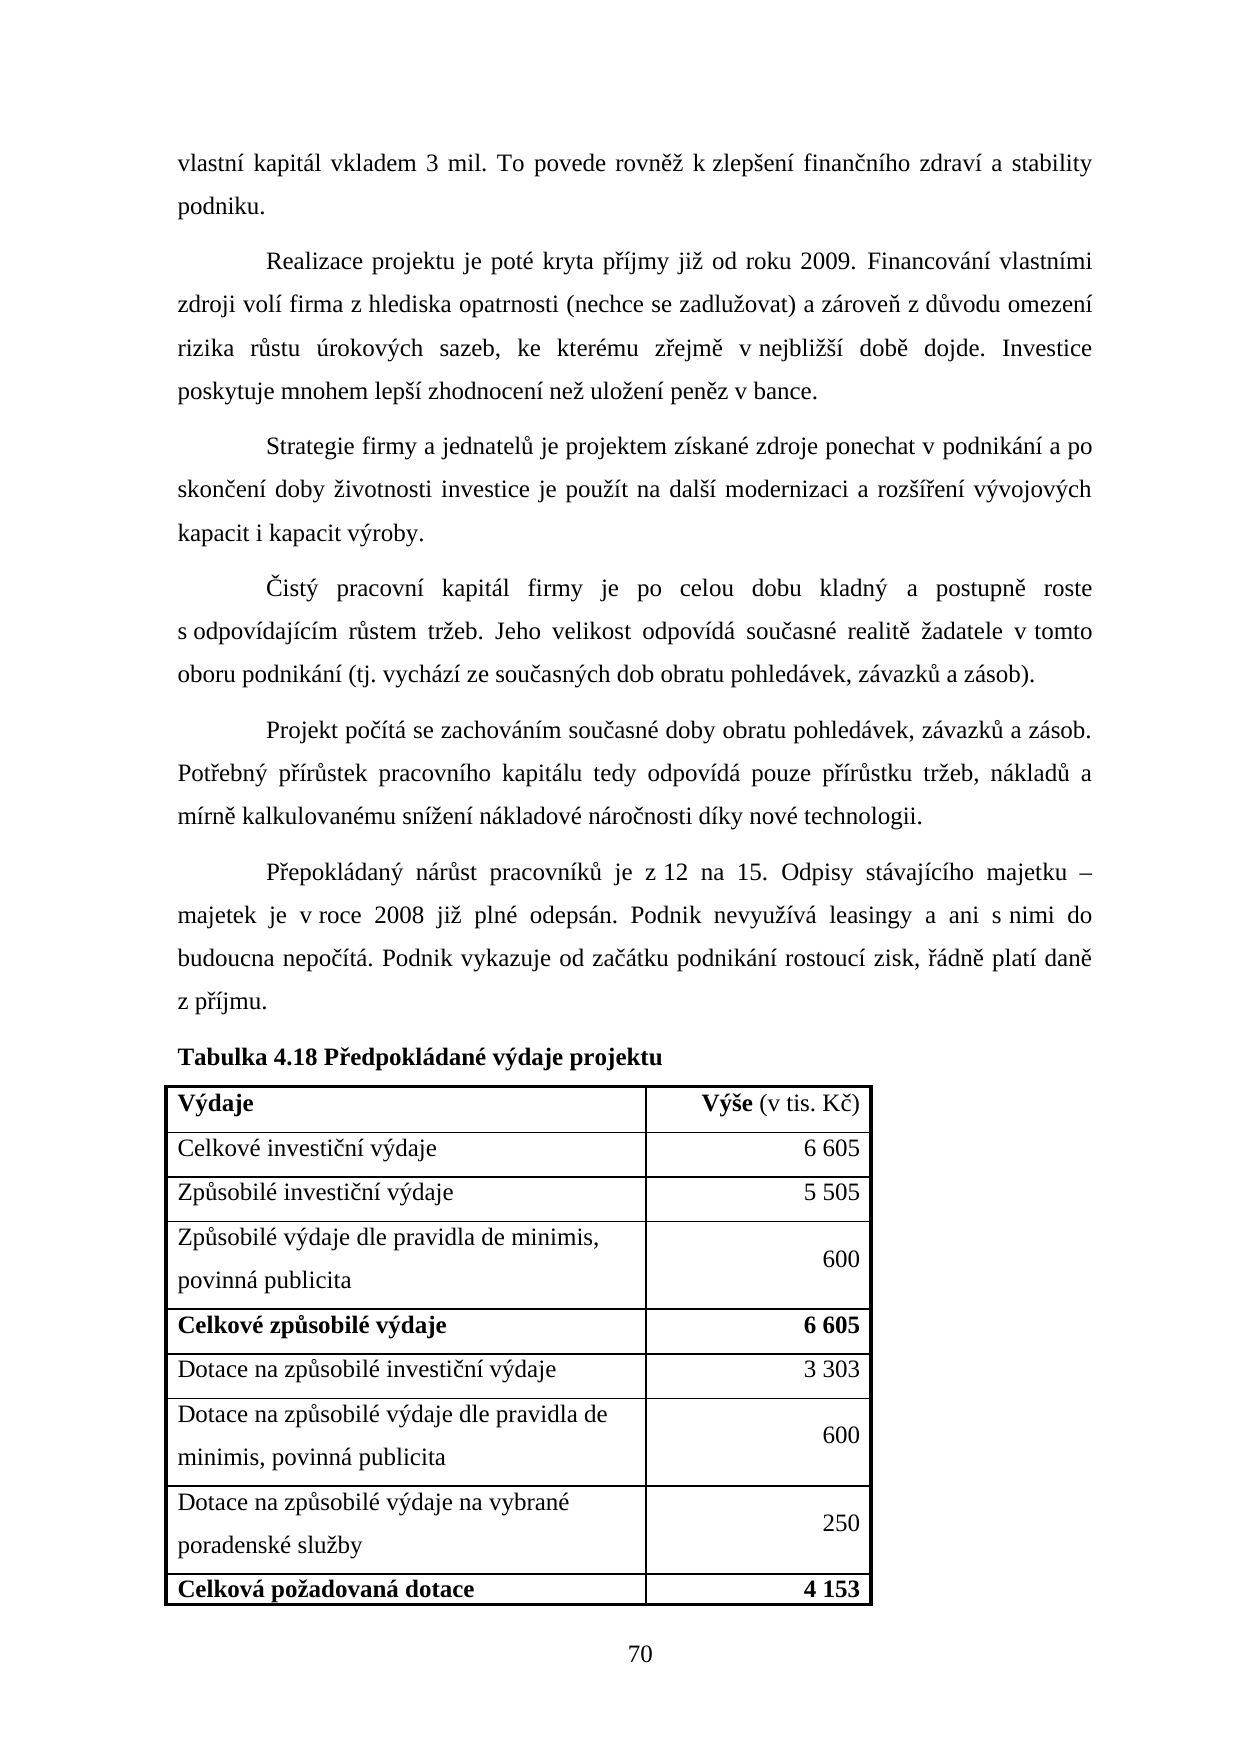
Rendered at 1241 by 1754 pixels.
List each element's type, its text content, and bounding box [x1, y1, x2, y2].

table_cell 250 [647, 1487, 869, 1573]
table_cell Dotace na způsobilé výdaje na vybrané poradenské služby [168, 1487, 645, 1573]
table_cell 5 505 [647, 1178, 869, 1221]
text Projekt počítá se zachováním současné doby obratu pohledávek, závazků a zásob. Potřebný přírůstek pracovního kapitálu tedy odpovídá pouze přírůstku tržeb, nákladů a mírně kalkulovanému snížení nákladové náročnosti díky nové technologii. [177, 715, 1092, 830]
table_cell 600 [647, 1399, 869, 1485]
table_header Výdaje [168, 1088, 645, 1131]
text Tabulka 4.18 Předpokládané výdaje projektu [177, 1042, 1092, 1071]
table_cell 6 605 [647, 1133, 869, 1176]
table_cell 3 303 [647, 1355, 869, 1397]
text Čistý pracovní kapitál firmy je po celou dobu kladný a postupně roste s odpovídajícím růstem tržeb. Jeho velikost odpovídá současné realitě žadatele v tomto oboru podnikání (tj. vychází ze současných dob obratu pohledávek, závazků a zásob). [177, 573, 1092, 688]
table_header Výše (v tis. Kč) [647, 1088, 869, 1131]
text Realizace projektu je poté kryta příjmy již od roku 2009. Financování vlastními zdroji volí firma z hlediska opatrnosti (nechce se zadlužovat) a zároveň z důvodu omezení rizika růstu úrokových sazeb, ke kterému zřejmě v nejbližší době dojde. Investice poskytuje mnohem lepší zhodnocení než uložení peněz v bance. [177, 246, 1092, 404]
table_cell 600 [647, 1222, 869, 1308]
table_cell Způsobilé investiční výdaje [168, 1178, 645, 1221]
table_cell 6 605 [647, 1310, 869, 1353]
table_cell Způsobilé výdaje dle pravidla de minimis, povinná publicita [168, 1222, 645, 1308]
table_cell Dotace na způsobilé výdaje dle pravidla de minimis, povinná publicita [168, 1399, 645, 1485]
table_cell Celkové investiční výdaje [168, 1133, 645, 1176]
text Strategie firmy a jednatelů je projektem získané zdroje ponechat v podnikání a po skončení doby životnosti investice je použít na další modernizaci a rozšíření vývojových kapacit i kapacit výroby. [177, 431, 1092, 546]
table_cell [168, 1575, 645, 1603]
text Přepokládaný nárůst pracovníků je z 12 na 15. Odpisy stávajícího majetku – majetek je v roce 2008 již plné odepsán. Podnik nevyužívá leasingy a ani s nimi do budoucna nepočítá. Podnik vykazuje od začátku podnikání rostoucí zisk, řádně platí daně z příjmu. [177, 857, 1092, 1015]
table_cell Dotace na způsobilé investiční výdaje [168, 1355, 645, 1397]
table_cell Celkové způsobilé výdaje [168, 1310, 645, 1353]
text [177, 148, 1092, 219]
table_cell 4 153 [647, 1575, 869, 1603]
